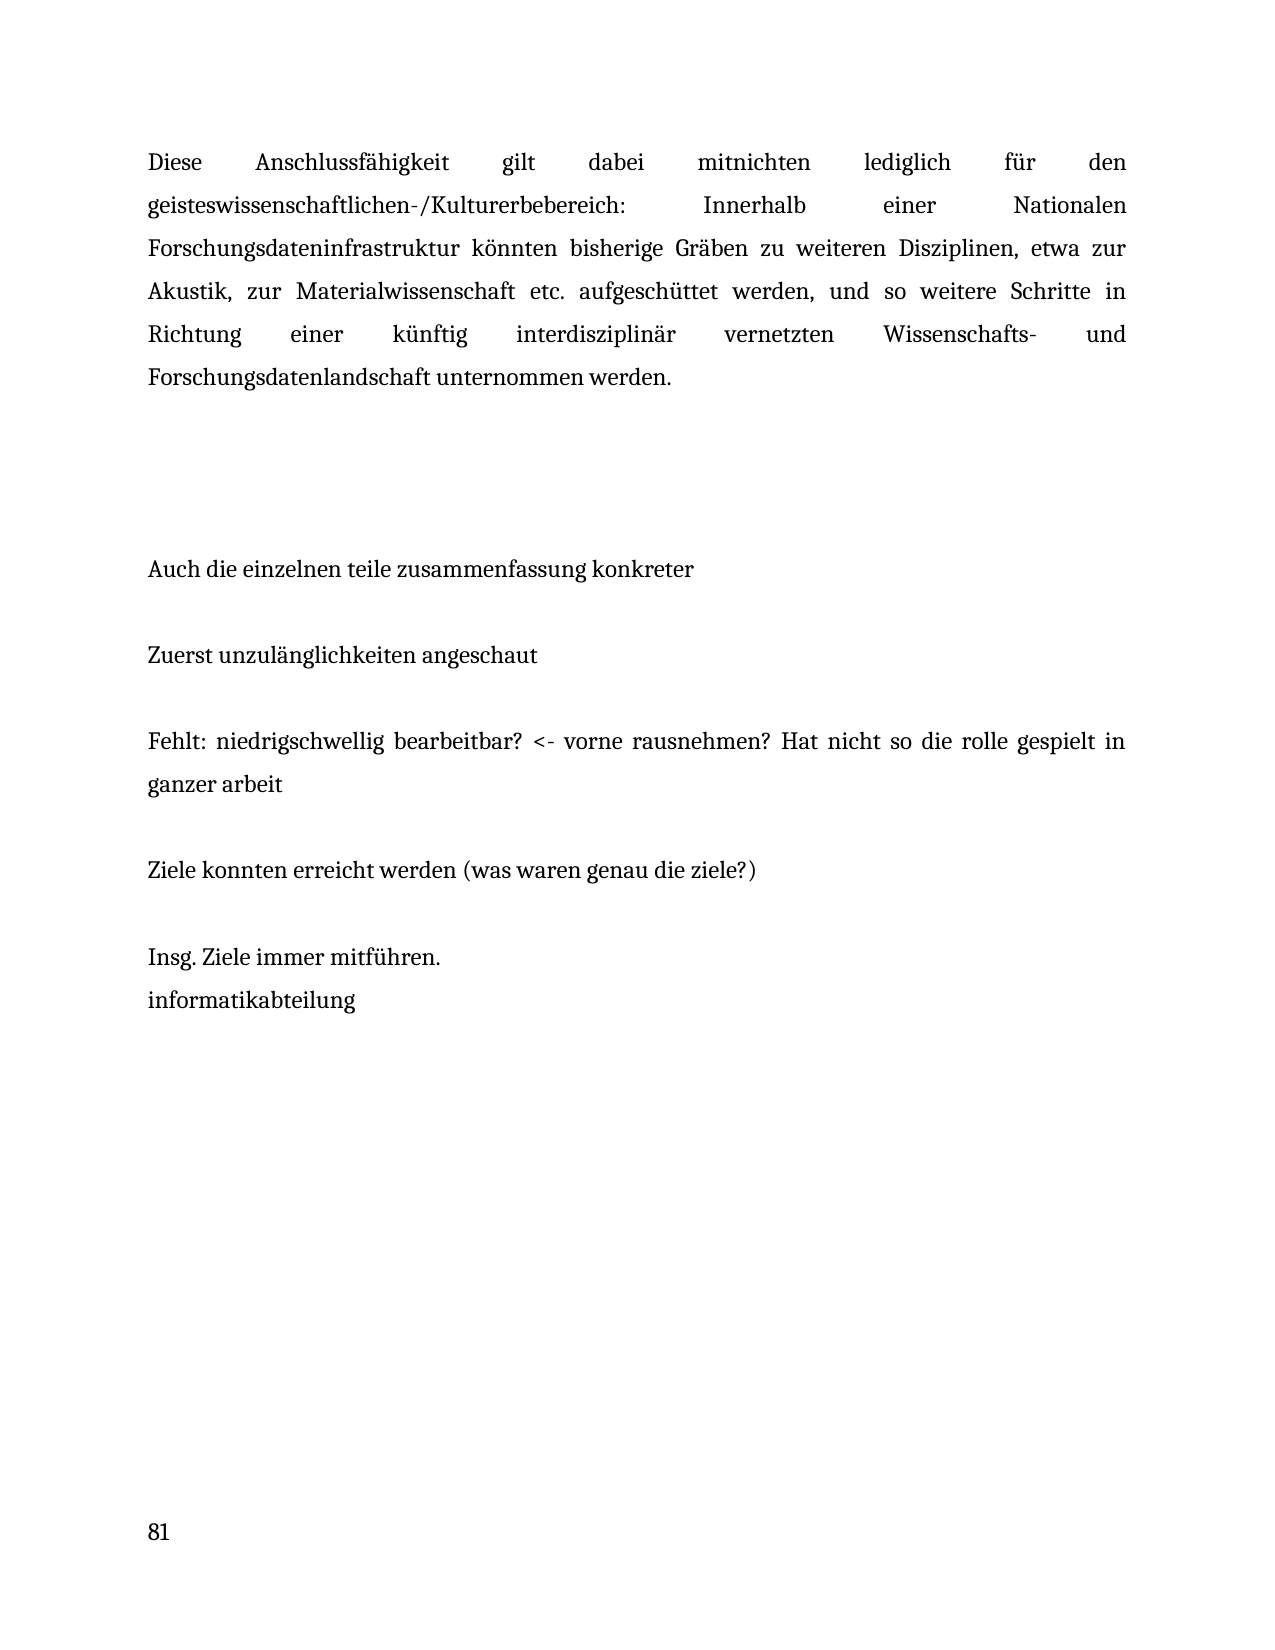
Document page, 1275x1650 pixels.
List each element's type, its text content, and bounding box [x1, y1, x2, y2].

text Zuerst unzulänglichkeiten angeschaut [148, 641, 1127, 669]
text informatikabteilung [148, 986, 1127, 1014]
text Diese Anschlussfähigkeit gilt dabei mitnichten lediglich für den geisteswissenschaftlichen-/Kulturerbebereich: Innerhalb einer Nationalen Forschungsdateninfrastruktur könnten bisherige Gräben zu weiteren Disziplinen, etwa zur Akustik, zur Materialwissenschaft etc. aufgeschüttet werden, und so weitere Schritte in Richtung einer künftig interdisziplinär vernetzten Wissenschafts- und Forschungsdatenlandschaft unternommen werden. [148, 148, 1127, 392]
text Insg. Ziele immer mitführen. [148, 943, 1127, 971]
text Ziele konnten erreicht werden (was waren genau die ziele?) [148, 856, 1127, 885]
text Fehlt: niedrigschwellig bearbeitbar? <- vorne rausnehmen? Hat nicht so die rolle gespielt in ganzer arbeit [148, 727, 1127, 799]
text Auch die einzelnen teile zusammenfassung konkreter [148, 554, 1127, 583]
